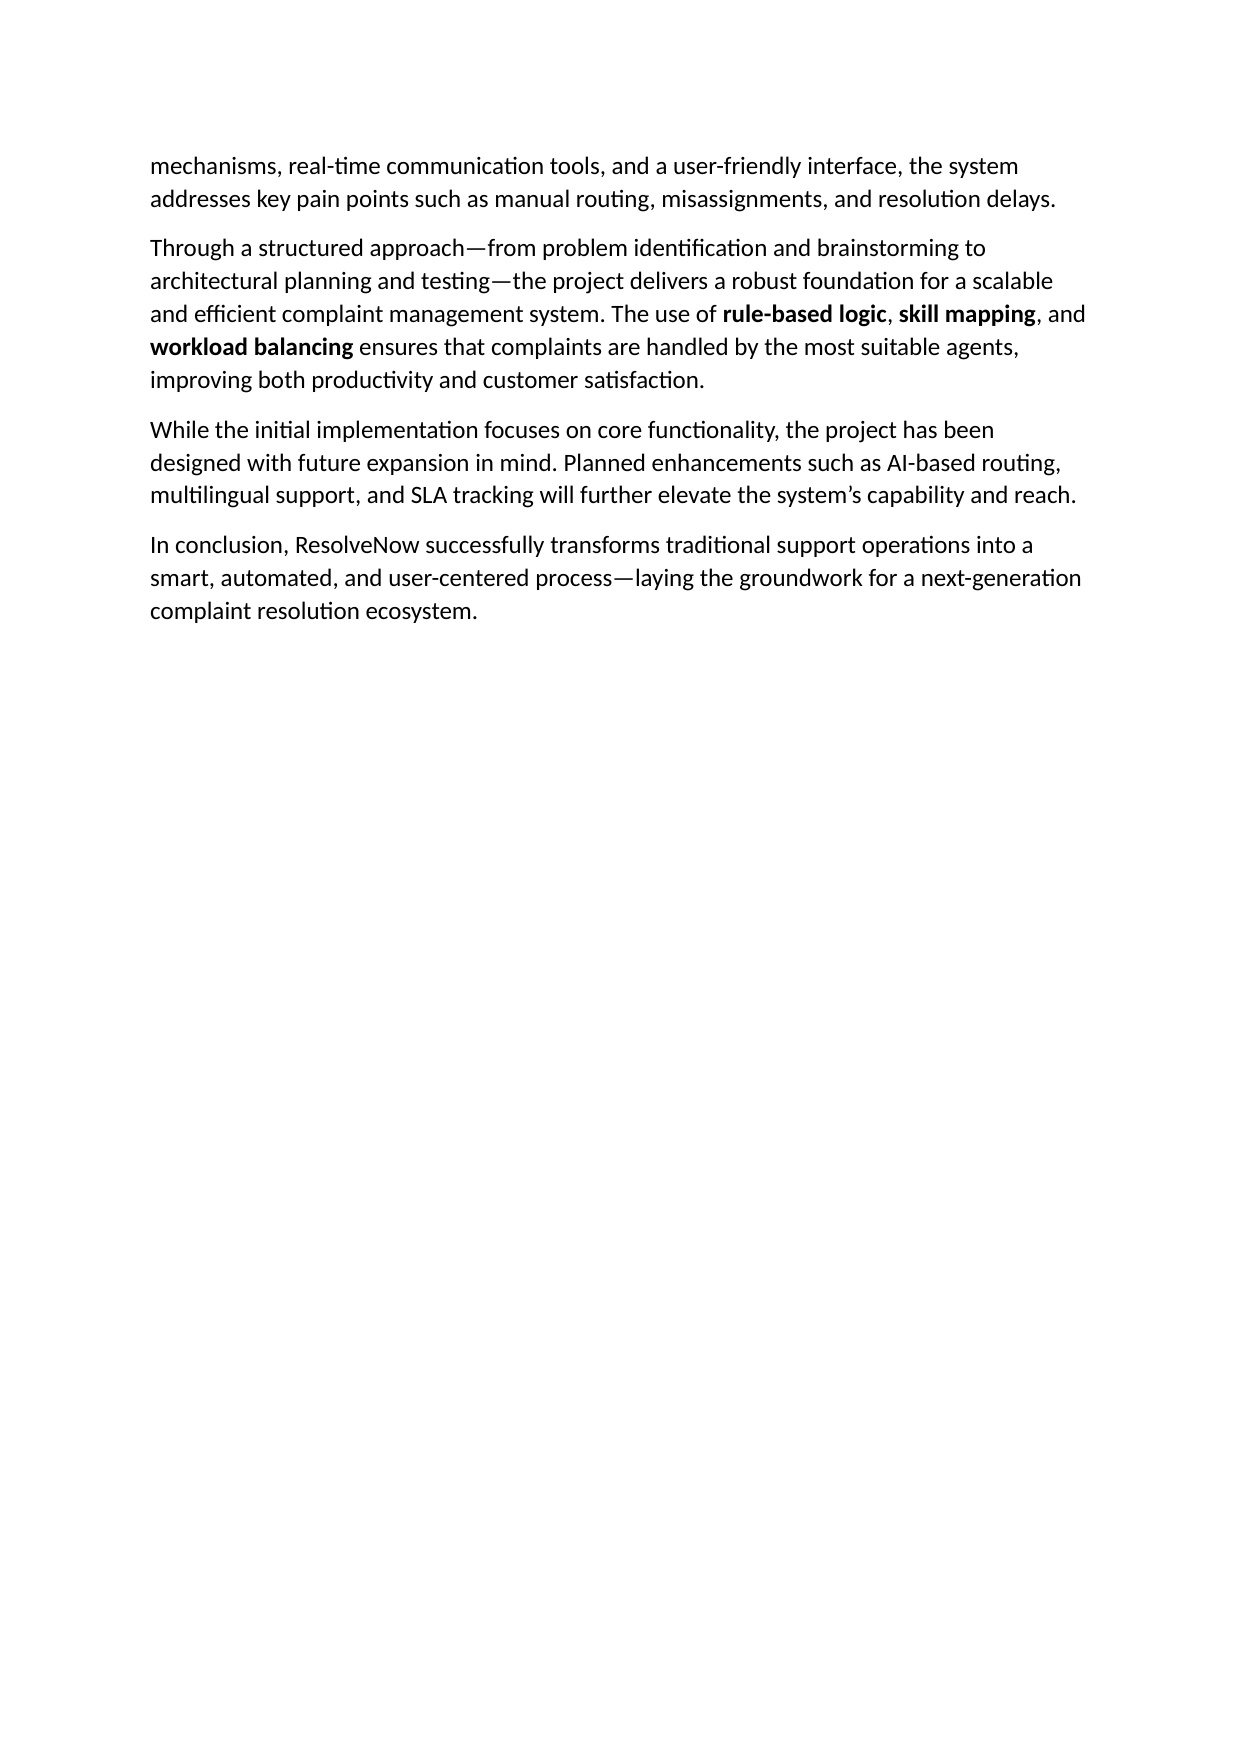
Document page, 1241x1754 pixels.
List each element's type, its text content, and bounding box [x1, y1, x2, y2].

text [150, 150, 1090, 213]
text In conclusion, ResolveNow successfully transforms traditional support operations into a smart, automated, and user-centered process—laying the groundwork for a next-generation complaint resolution ecosystem. [150, 529, 1090, 626]
text While the initial implementation focuses on core functionality, the project has been designed with future expansion in mind. Planned enhancements such as AI-based routing, multilingual support, and SLA tracking will further elevate the system’s capability and reach. [150, 414, 1090, 510]
text Through a structured approach—from problem identification and brainstorming to architectural planning and testing—the project delivers a robust foundation for a scalable and efficient complaint management system. The use of rule-based logic, skill mapping, and workload balancing ensures that complaints are handled by the most suitable agents, improving both productivity and customer satisfaction. [150, 232, 1090, 395]
